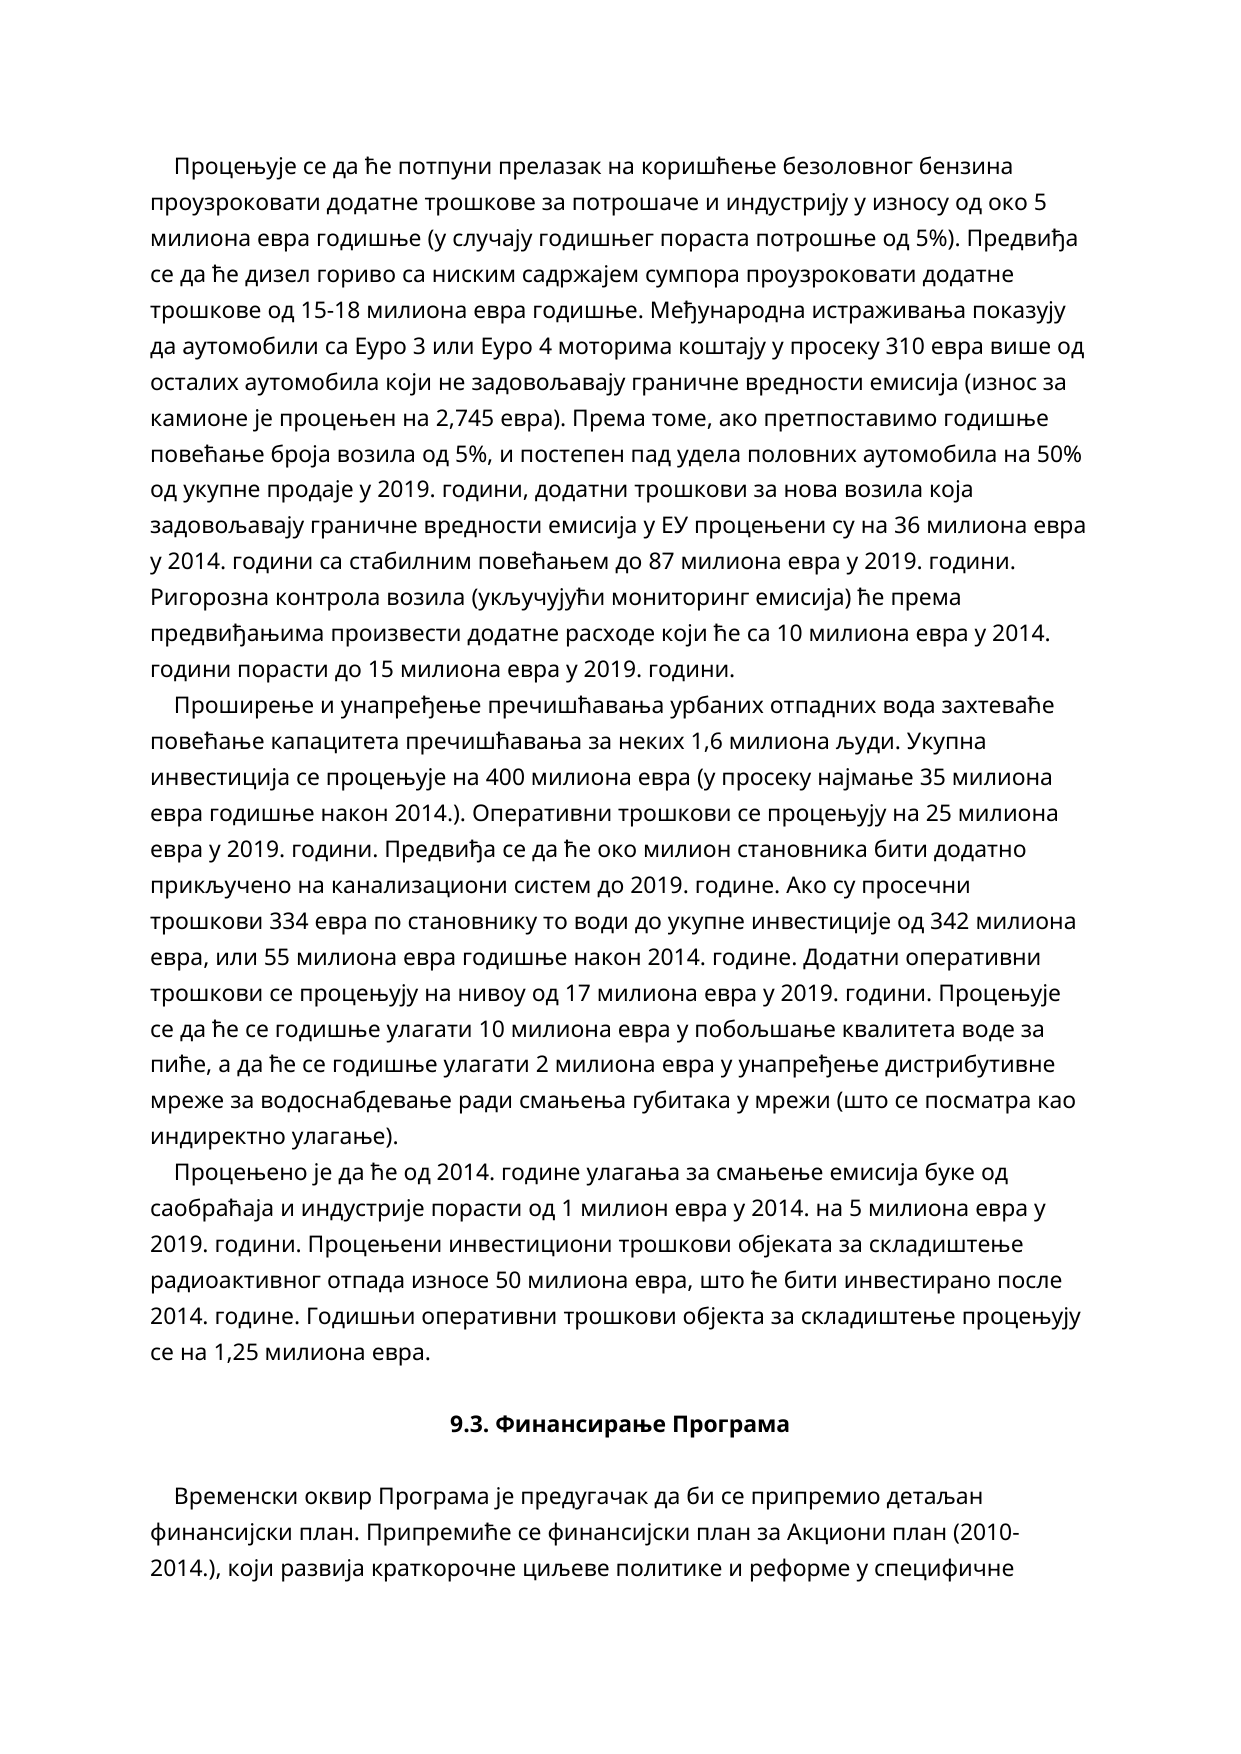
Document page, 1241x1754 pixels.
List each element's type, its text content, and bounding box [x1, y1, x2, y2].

text Проширење и унапређење пречишћавања урбаних отпадних вода захтеваће повећање капацитета пречишћавања за неких 1,6 милиона људи. Укупна инвестиција се процењује на 400 милиона евра (у просеку најмање 35 милиона евра годишње након 2014.). Оперативни трошкови се процењују на 25 милиона евра у 2019. години. Предвиђа се да ће око милион становника бити додатно прикључено на канализациони систем до 2019. године. Ако су просечни трошкови 334 евра по становнику то води до укупне инвестиције од 342 милиона евра, или 55 милиона евра годишње након 2014. године. Додатни оперативни трошкови се процењују на нивоу од 17 милиона евра у 2019. години. Процењује се да ће се годишње улагати 10 милиона евра у побољшање квалитета воде за пиће, а да ће се годишње улагати 2 милиона евра у унапређење дистрибутивне мреже за водоснабдевање ради смањења губитака у мрежи (што се посматра као индиректно улагање). [150, 689, 1090, 1152]
text 9.3. Финансирање Програма [150, 1408, 1090, 1439]
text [150, 1480, 1090, 1583]
text Процењује се да ће потпуни прелазак на коришћење безоловног бензина проузроковати додатне трошкове за потрошаче и индустрију у износу од око 5 милиона евра годишње (у случају годишњег пораста потрошње од 5%). Предвиђа се да ће дизел гориво са ниским садржајем сумпора проузроковати додатне трошкове од 15-18 милиона евра годишње. Међународна истраживања показују да аутомобили са Еуро 3 или Еуро 4 моторима коштају у просеку 310 евра више од осталих аутомобила који не задовољавају граничне вредности емисија (износ за камионе је процењен на 2,745 евра). Према томе, ако претпоставимо годишње повећање броја возила од 5%, и постепен пад удела половних аутомобила на 50% од укупне продаје у 2019. години, додатни трошкови за нова возила која задовољавају граничне вредности емисија у ЕУ процењени су на 36 милиона евра у 2014. години са стабилним повећањем до 87 милиона евра у 2019. години. Ригорозна контрола возила (укључујући мониторинг емисија) ће према предвиђањима произвести додатне расходе који ће са 10 милиона евра у 2014. години порасти до 15 милиона евра у 2019. години. [150, 150, 1090, 684]
text Процењено је да ће од 2014. године улагања за смањење емисија буке од саобраћаја и индустрије порасти од 1 милион евра у 2014. на 5 милиона евра у 2019. години. Процењени инвестициони трошкови објеката за складиштење радиоактивног отпада износе 50 милиона евра, што ће бити инвестирано после 2014. године. Годишњи оперативни трошкови објекта за складиштење процењују се на 1,25 милиона евра. [150, 1156, 1090, 1367]
